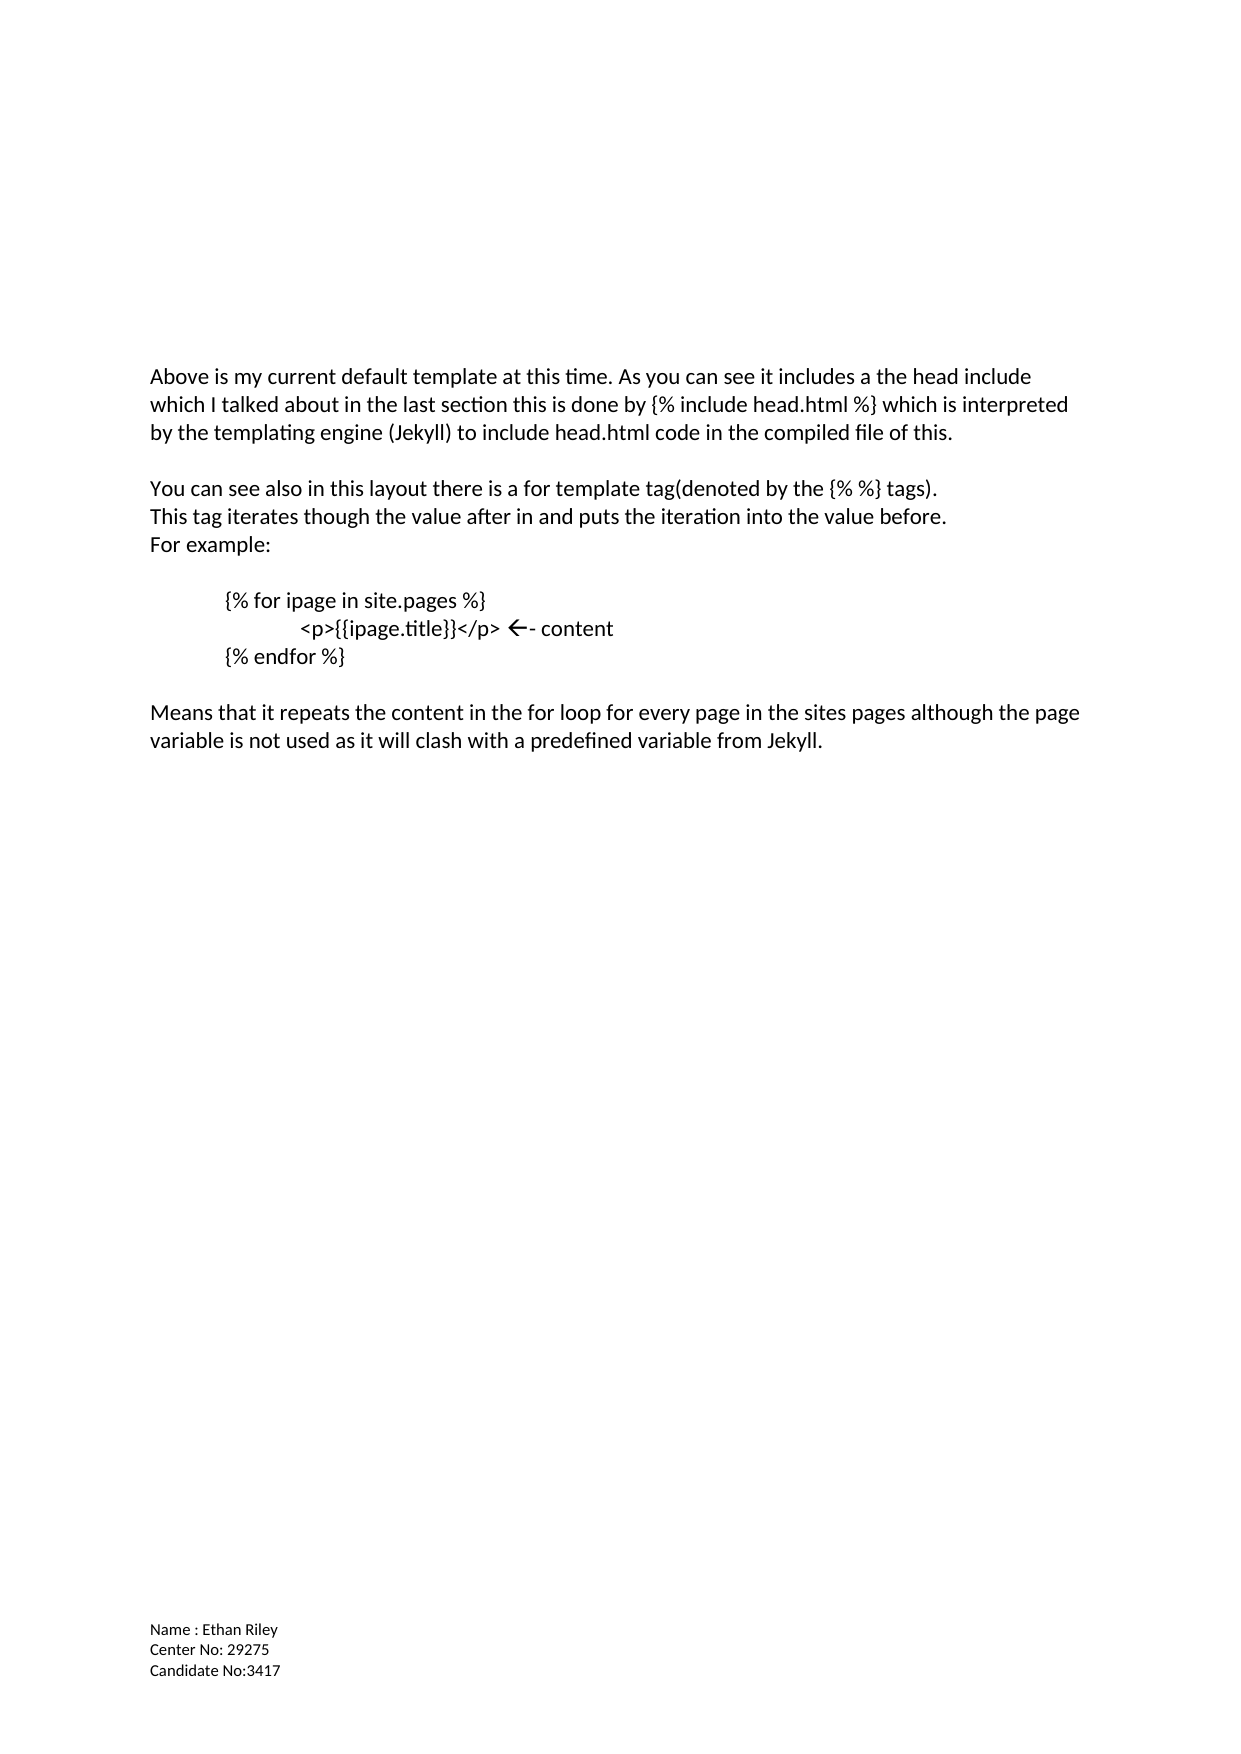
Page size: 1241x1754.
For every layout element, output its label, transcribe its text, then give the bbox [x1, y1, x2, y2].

text {% for ipage in site.pages %} [150, 586, 1090, 614]
text Above is my current default template at this time. As you can see it includes a the head include which I talked about in the last section this is done by {% include head.html %} which is interpreted by the templating engine (Jekyll) to include head.html code in the compiled file of this. [150, 362, 1090, 446]
text For example: [150, 530, 1090, 558]
text This tag iterates though the value after in and puts the iteration into the value before. [150, 502, 1090, 530]
text <p>{{ipage.title}}</p> - content [150, 614, 1090, 642]
text {% endfor %} [150, 642, 1090, 670]
text Means that it repeats the content in the for loop for every page in the sites pages although the page variable is not used as it will clash with a predefined variable from Jekyll. [150, 698, 1090, 754]
text You can see also in this layout there is a for template tag(denoted by the {% %} tags). [150, 474, 1090, 502]
